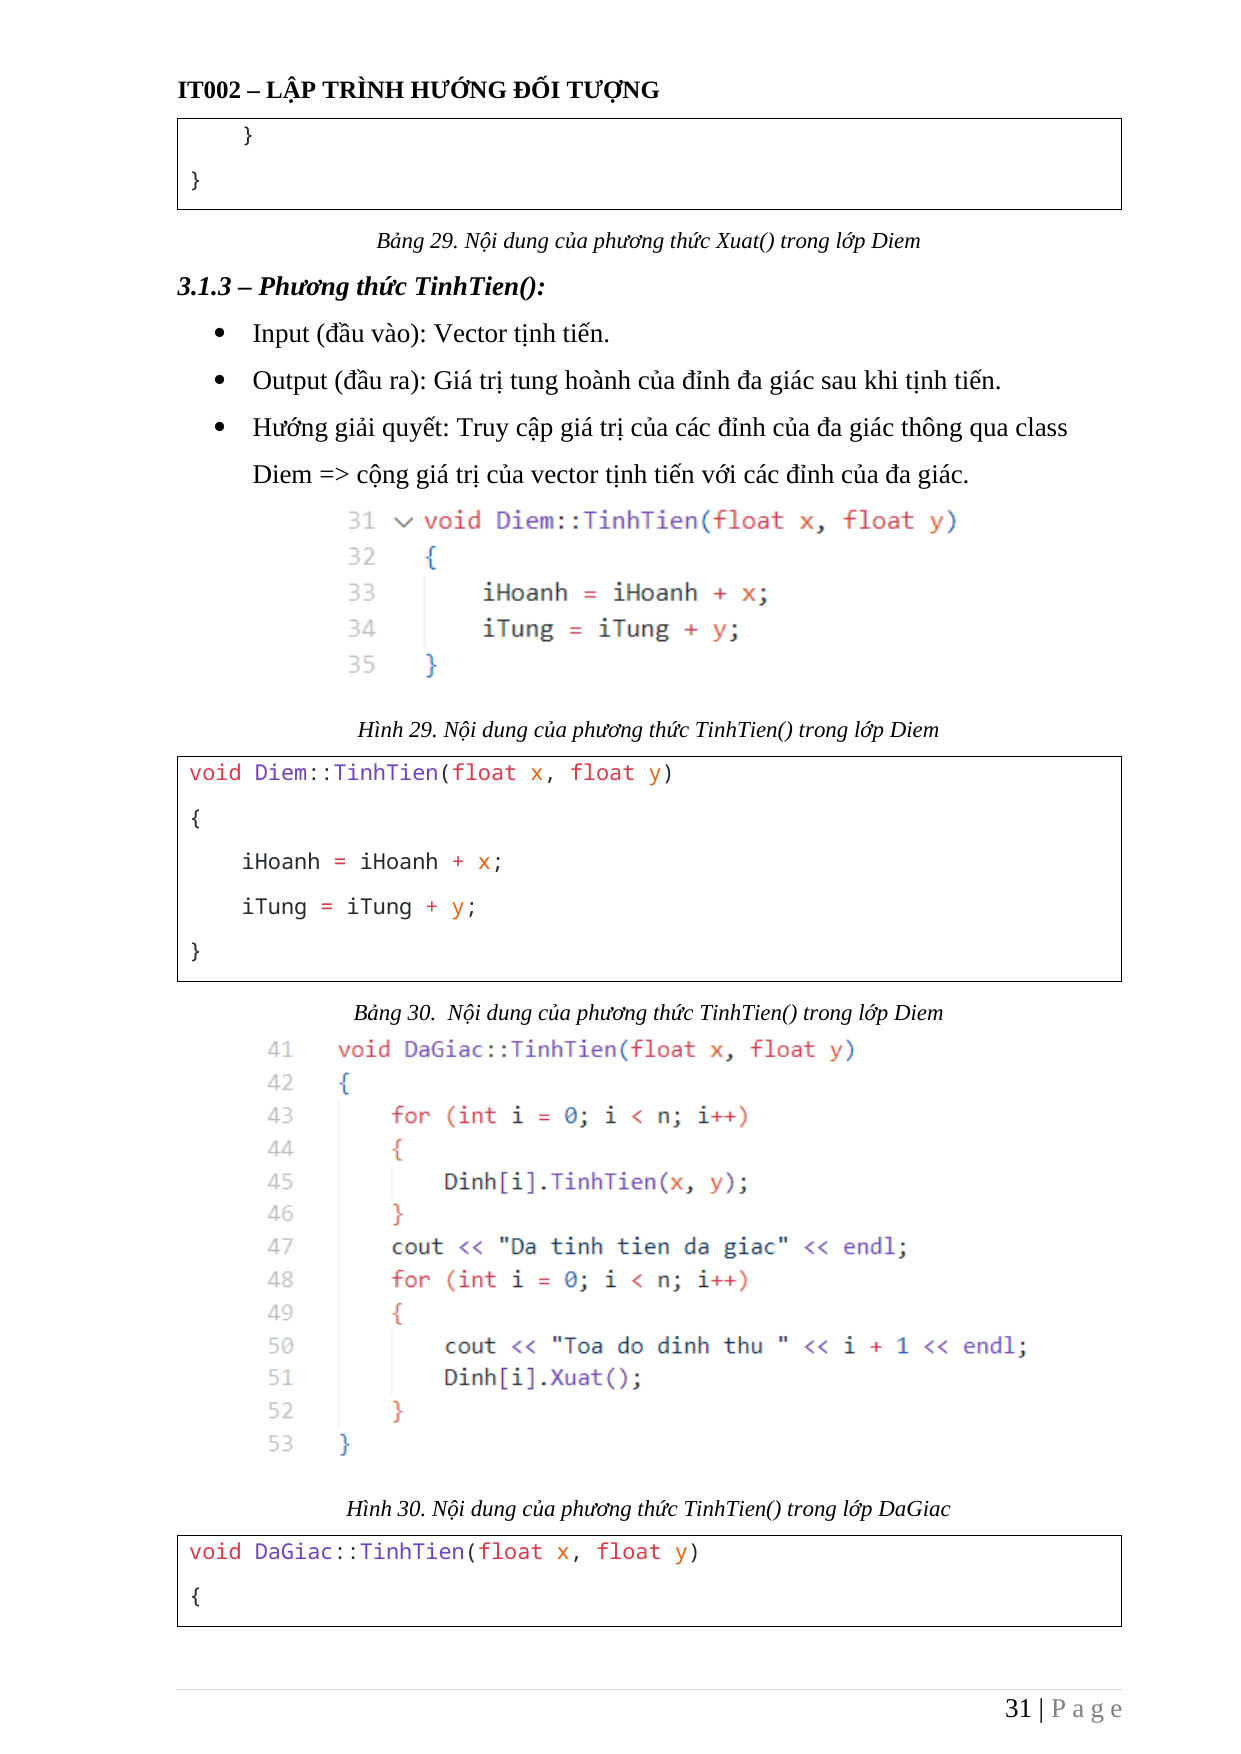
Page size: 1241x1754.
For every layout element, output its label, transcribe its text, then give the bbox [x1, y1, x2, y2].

list Output (đầu ra): Giá trị tung hoành của đỉnh đa giác sau khi tịnh tiến. [215, 364, 1122, 395]
list Hướng giải quyết: Truy cập giá trị của các đỉnh của đa giác thông qua class Diem => cộng giá trị của vector tịnh tiến với các đỉnh của đa giác. [215, 411, 1122, 489]
picture [267, 1038, 1033, 1463]
text Hình 29. Nội dung của phương thức TinhTien() trong lớp Diem [177, 716, 1122, 743]
picture [341, 504, 959, 684]
text Bảng 29. Nội dung của phương thức Xuat() trong lớp Diem [177, 227, 1122, 253]
subtitle 3.1.3 – Phương thức TinhTien(): [177, 271, 1122, 302]
list Input (đầu vào): Vector tịnh tiến. [215, 317, 1122, 348]
text Bảng 30. Nội dung của phương thức TinhTien() trong lớp Diem [177, 998, 1122, 1025]
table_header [178, 119, 1121, 209]
text Hình 30. Nội dung của phương thức TinhTien() trong lớp DaGiac [177, 1495, 1122, 1522]
table_header void Diem::TinhTien(float x, float y) { iHoanh = iHoanh + x; iTung = iTung + y; } [178, 757, 1121, 981]
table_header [178, 1536, 1121, 1626]
